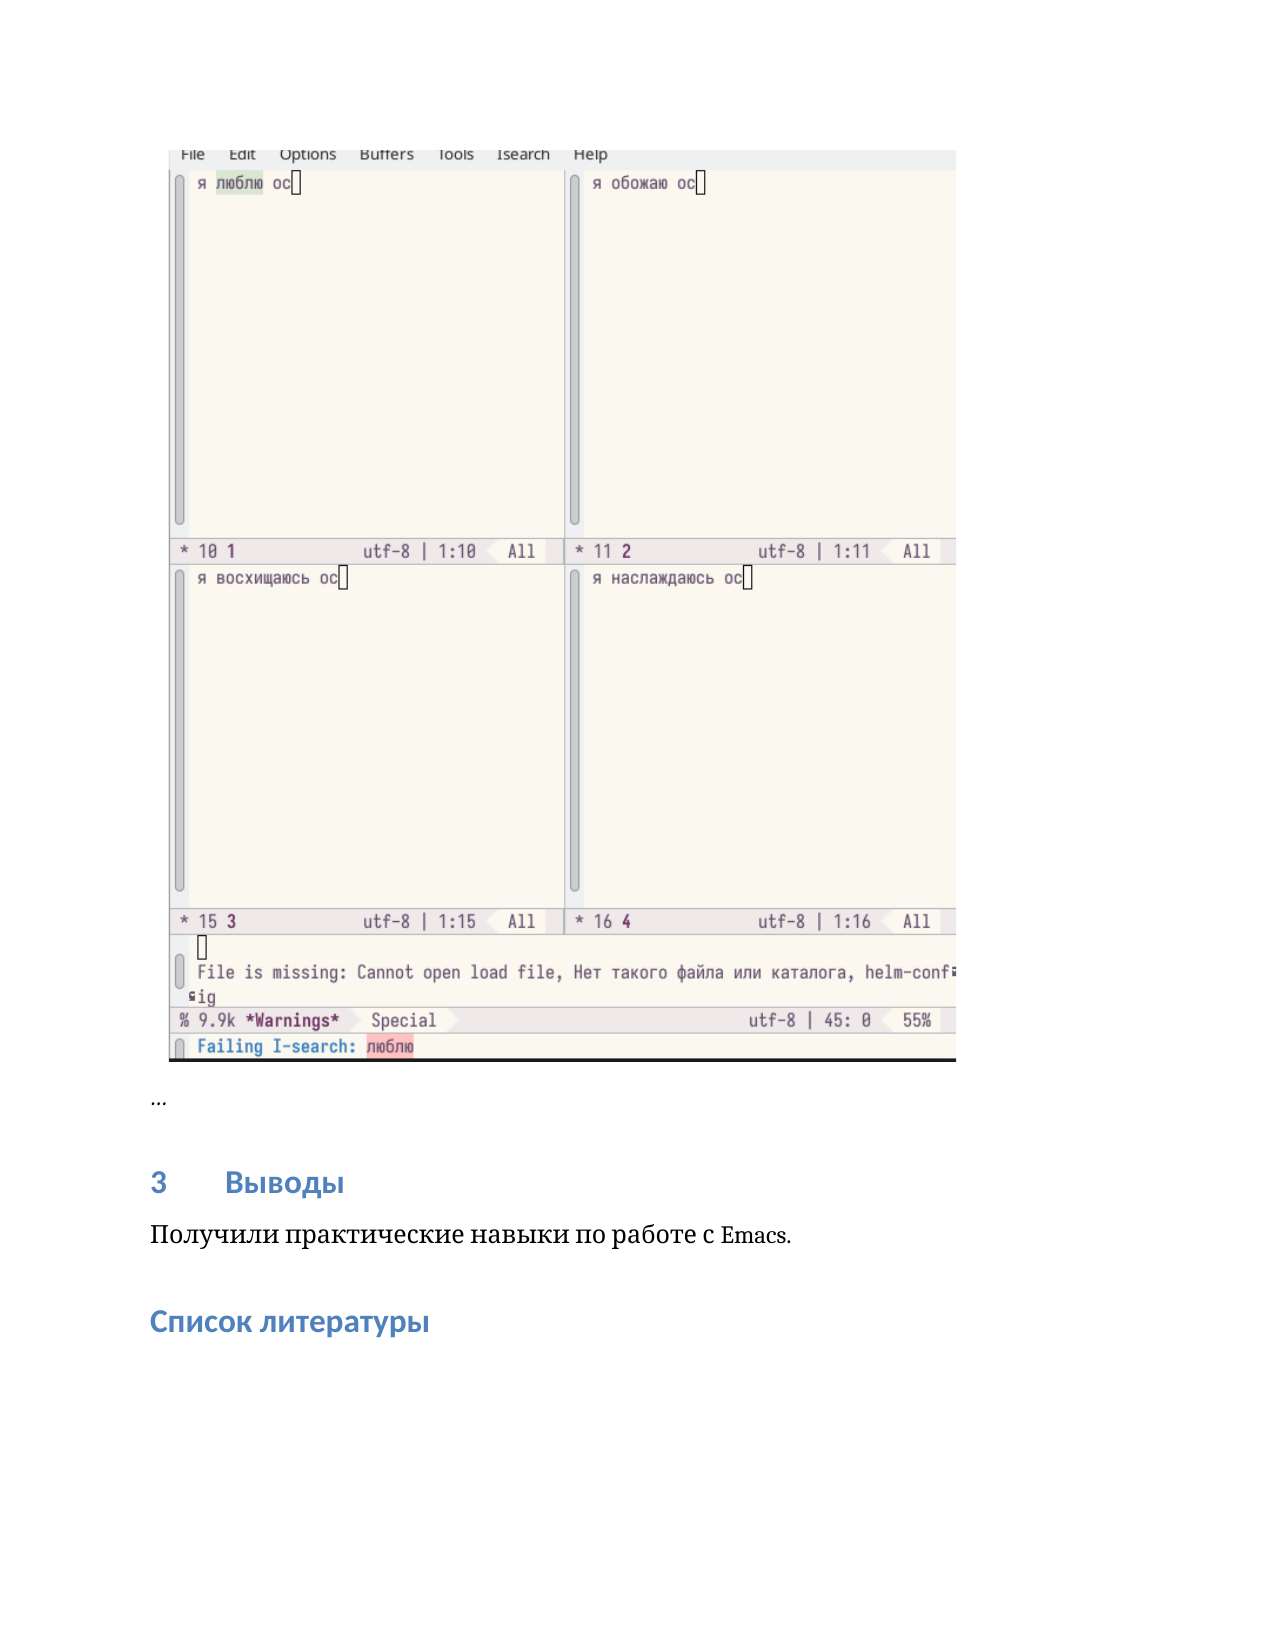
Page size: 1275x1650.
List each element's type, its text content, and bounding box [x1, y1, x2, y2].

picture [168, 150, 957, 1062]
text … [150, 1083, 1125, 1112]
text Получили практические навыки по работе с Emacs. [150, 1221, 1125, 1250]
subtitle 3 Выводы [150, 1162, 1125, 1202]
subtitle Список литературы [150, 1300, 1125, 1341]
